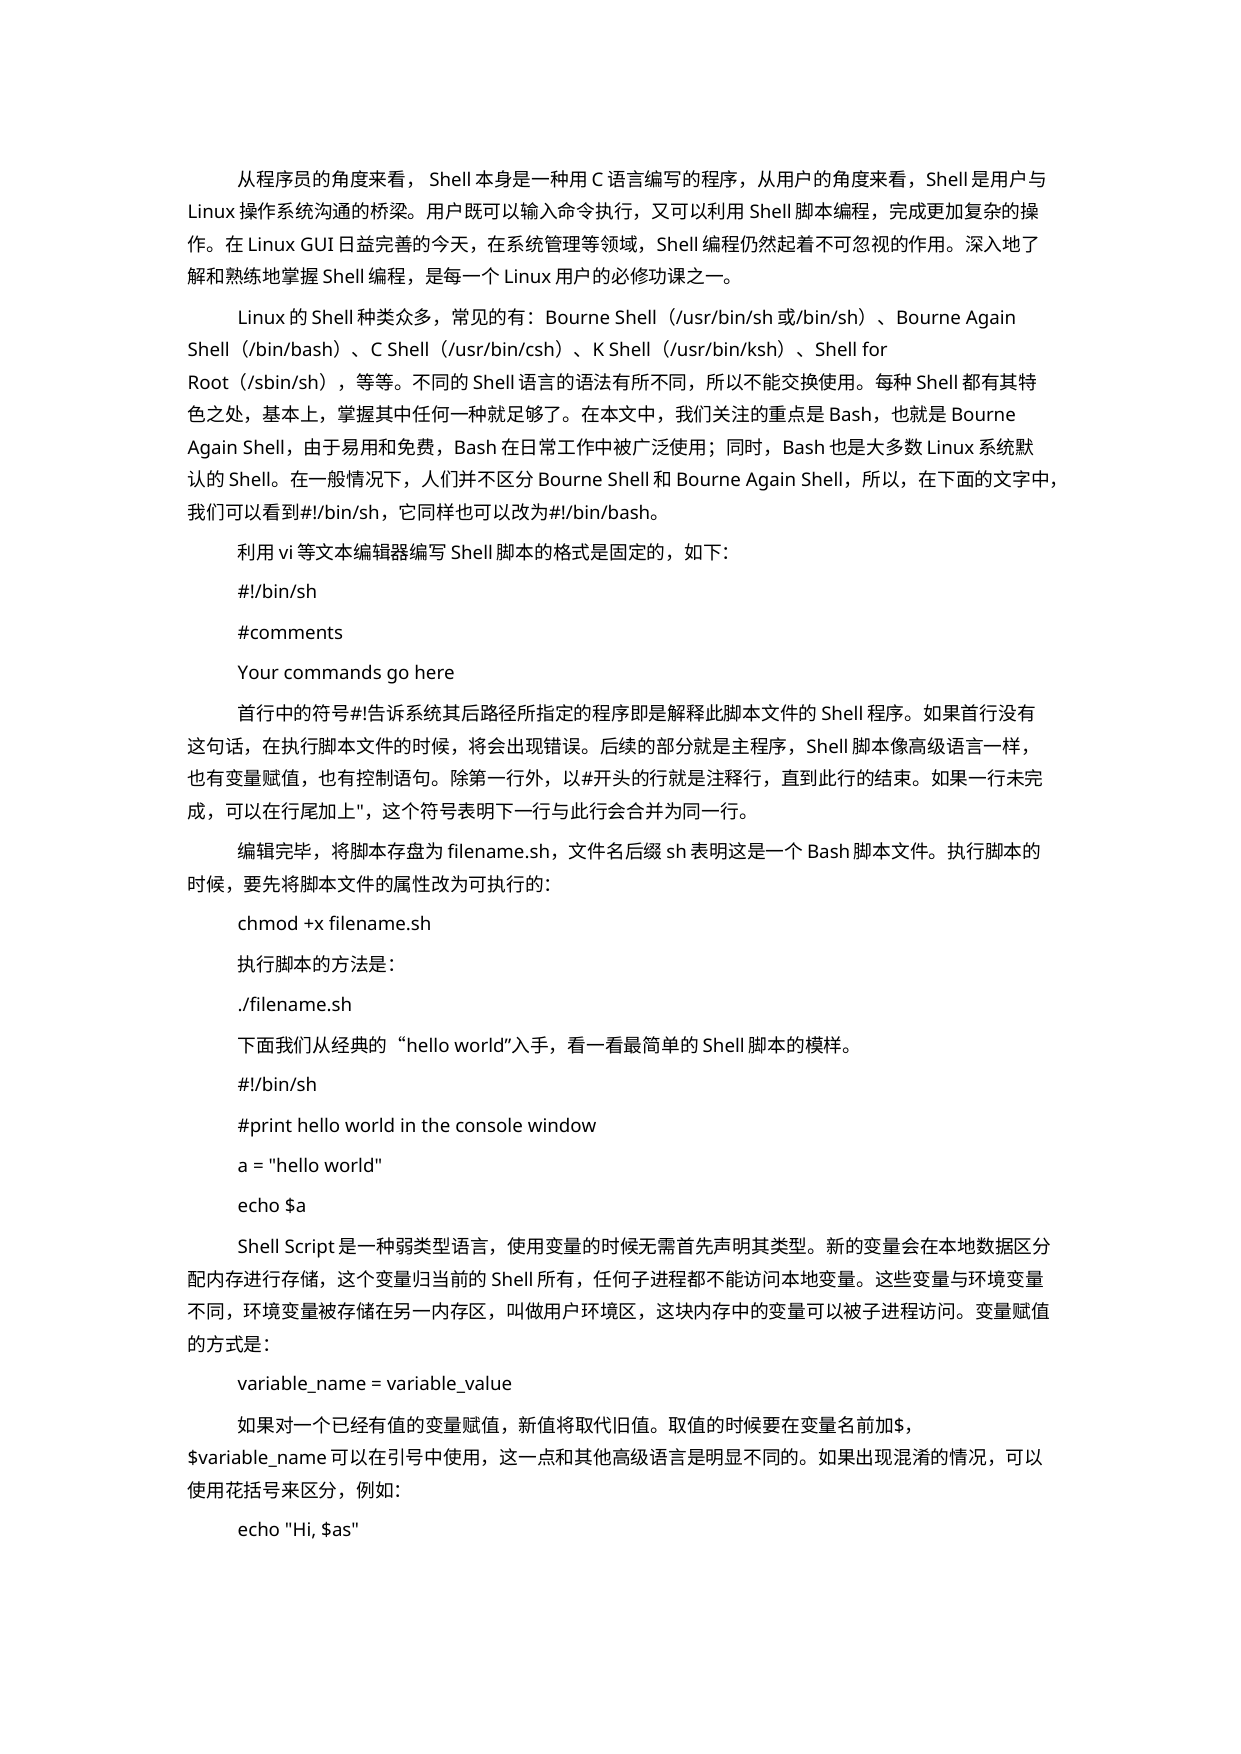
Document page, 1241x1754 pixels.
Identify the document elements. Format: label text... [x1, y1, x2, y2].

text 下面我们从经典的“hello world”入手，看一看最简单的Shell脚本的模样。 [187, 1028, 1053, 1060]
text 首行中的符号#!告诉系统其后路径所指定的程序即是解释此脚本文件的Shell程序。如果首行没有这句话，在执行脚本文件的时候，将会出现错误。后续的部分就是主程序，Shell脚本像高级语言一样，也有变量赋值，也有控制语句。除第一行外，以#开头的行就是注释行，直到此行的结束。如果一行未完成，可以在行尾加上"，这个符号表明下一行与此行会合并为同一行。 [187, 696, 1053, 826]
text #!/bin/sh [187, 1068, 1053, 1101]
text #!/bin/sh [187, 575, 1053, 608]
text Shell Script是一种弱类型语言，使用变量的时候无需首先声明其类型。新的变量会在本地数据区分配内存进行存储，这个变量归当前的Shell所有，任何子进程都不能访问本地变量。这些变量与环境变量不同，环境变量被存储在另一内存区，叫做用户环境区，这块内存中的变量可以被子进程访问。变量赋值的方式是： [187, 1229, 1053, 1359]
text Linux的Shell种类众多，常见的有：Bourne Shell（/usr/bin/sh或/bin/sh）、Bourne Again Shell（/bin/bash）、C Shell（/usr/bin/csh）、K Shell（/usr/bin/ksh）、Shell for Root（/sbin/sh），等等。不同的Shell语言的语法有所不同，所以不能交换使用。每种Shell都有其特色之处，基本上，掌握其中任何一种就足够了。在本文中，我们关注的重点是Bash，也就是Bourne Again Shell，由于易用和免费，Bash在日常工作中被广泛使用；同时，Bash也是大多数Linux系统默认的Shell。在一般情况下，人们并不区分 Bourne Shell和Bourne Again Shell，所以，在下面的文字中，我们可以看到#!/bin/sh，它同样也可以改为#!/bin/bash。 [187, 300, 1053, 527]
text 如果对一个已经有值的变量赋值，新值将取代旧值。取值的时候要在变量名前加$，$variable_name可以在引号中使用，这一点和其他高级语言是明显不同的。如果出现混淆的情况，可以使用花括号来区分，例如： [187, 1408, 1053, 1505]
text ./filename.sh [187, 988, 1053, 1020]
text #print hello world in the console window [187, 1108, 1053, 1141]
text echo "Hi, $as" [187, 1513, 1053, 1545]
text variable_name = variable_value [187, 1367, 1053, 1400]
text 利用vi等文本编辑器编写Shell脚本的格式是固定的，如下： [187, 535, 1053, 568]
text a = "hello world" [187, 1149, 1053, 1181]
text 从程序员的角度来看， Shell本身是一种用C语言编写的程序，从用户的角度来看，Shell是用户与Linux操作系统沟通的桥梁。用户既可以输入命令执行，又可以利用 Shell脚本编程，完成更加复杂的操作。在Linux GUI日益完善的今天，在系统管理等领域，Shell编程仍然起着不可忽视的作用。深入地了解和熟练地掌握Shell编程，是每一个Linux用户的必修功课之一。 [187, 162, 1053, 292]
text chmod +x filename.sh [187, 907, 1053, 939]
text 执行脚本的方法是： [187, 947, 1053, 980]
text Your commands go here [187, 656, 1053, 688]
text #comments [187, 616, 1053, 648]
text echo $a [187, 1189, 1053, 1222]
text 编辑完毕，将脚本存盘为filename.sh，文件名后缀sh表明这是一个Bash脚本文件。执行脚本的时候，要先将脚本文件的属性改为可执行的： [187, 834, 1053, 899]
